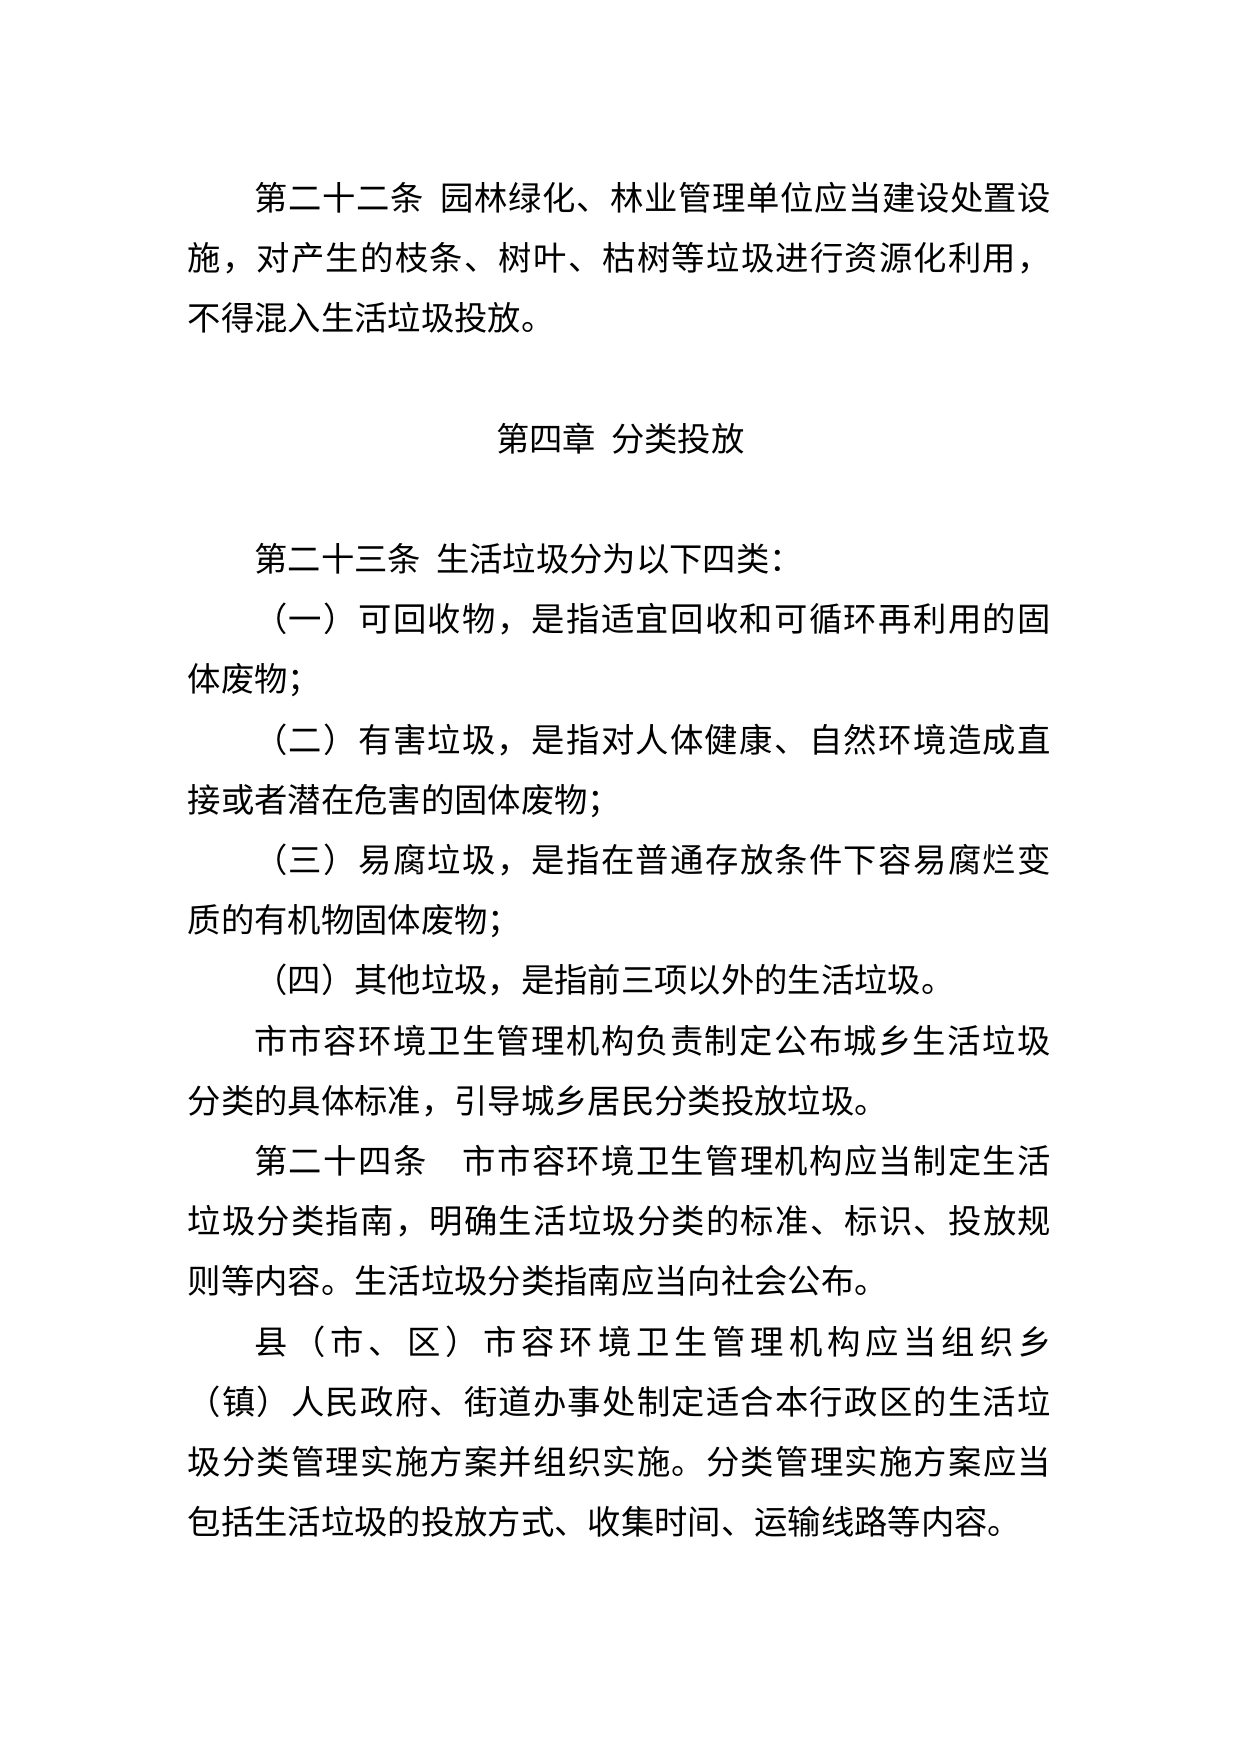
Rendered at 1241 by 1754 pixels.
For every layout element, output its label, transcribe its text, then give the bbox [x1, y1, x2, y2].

text 第四章 分类投放 [187, 403, 1053, 463]
text （四）其他垃圾，是指前三项以外的生活垃圾。 [187, 945, 1053, 1005]
text （三）易腐垃圾，是指在普通存放条件下容易腐烂变质的有机物固体废物； [187, 824, 1053, 945]
text 第二十三条 生活垃圾分为以下四类： [187, 523, 1053, 583]
text 第二十四条 市市容环境卫生管理机构应当制定生活垃圾分类指南，明确生活垃圾分类的标准、标识、投放规则等内容。生活垃圾分类指南应当向社会公布。 [187, 1125, 1053, 1306]
text （二）有害垃圾，是指对人体健康、自然环境造成直接或者潜在危害的固体废物； [187, 704, 1053, 824]
text 第二十二条 园林绿化、林业管理单位应当建设处置设施，对产生的枝条、树叶、枯树等垃圾进行资源化利用，不得混入生活垃圾投放。 [187, 162, 1053, 343]
text （一）可回收物，是指适宜回收和可循环再利用的固体废物； [187, 583, 1053, 704]
text 县（市、区）市容环境卫生管理机构应当组织乡（镇）人民政府、街道办事处制定适合本行政区的生活垃圾分类管理实施方案并组织实施。分类管理实施方案应当包括生活垃圾的投放方式、收集时间、运输线路等内容。 [187, 1306, 1053, 1547]
text 市市容环境卫生管理机构负责制定公布城乡生活垃圾分类的具体标准，引导城乡居民分类投放垃圾。 [187, 1005, 1053, 1125]
